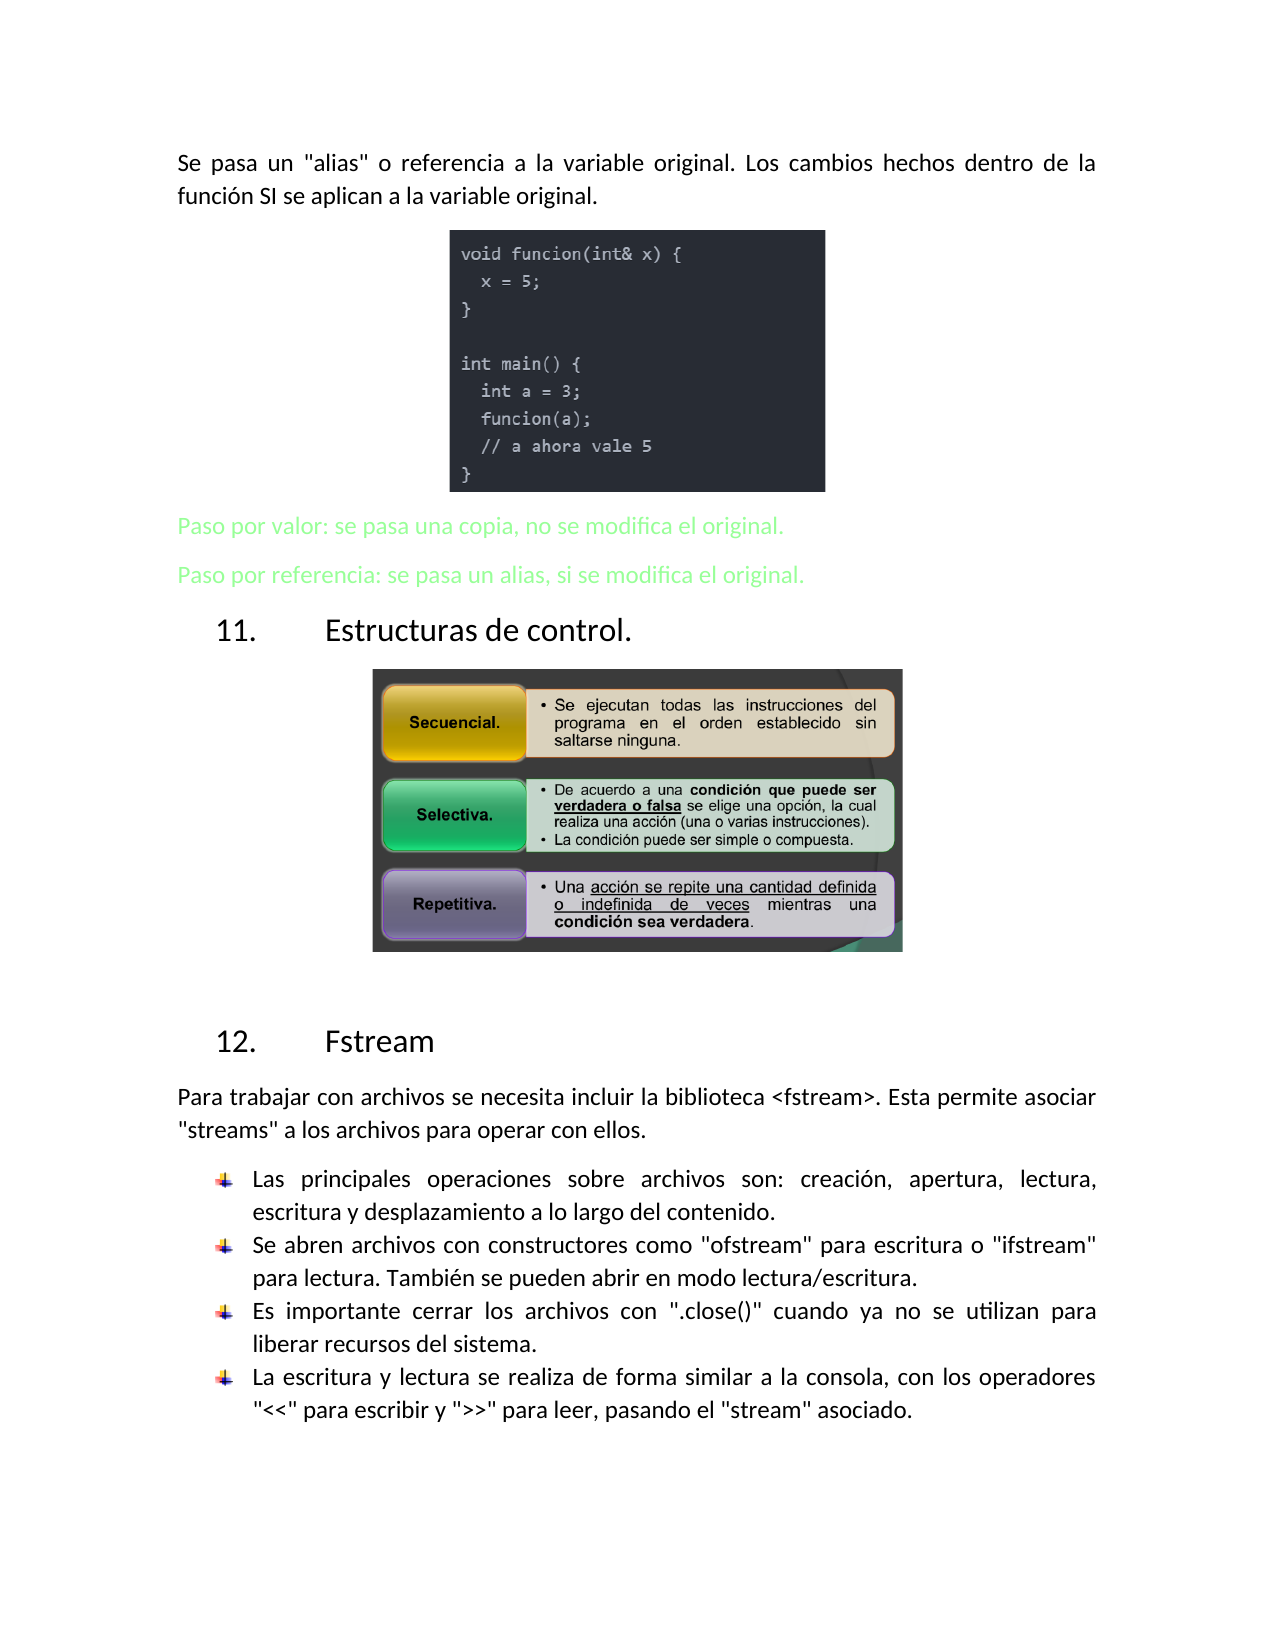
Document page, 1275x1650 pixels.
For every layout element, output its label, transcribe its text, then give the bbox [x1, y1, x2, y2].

list La escritura y lectura se realiza de forma similar a la consola, con los operadores "<<" para escribir y ">>" para leer, pasando el "stream" asociado. [215, 1361, 1098, 1424]
list Se abren archivos con constructores como "ofstream" para escritura o "ifstream" para lectura. También se pueden abrir en modo lectura/escritura. [215, 1229, 1098, 1293]
text Paso por referencia: se pasa un alias, si se modifica el original. [177, 559, 1098, 590]
picture [215, 1171, 233, 1188]
text Se pasa un "alias" o referencia a la variable original. Los cambios hechos dentro de la función SI se aplican a la variable original. [177, 148, 1098, 211]
list Estructuras de control. [215, 609, 1098, 650]
list Es importante cerrar los archivos con ".close()" cuando ya no se utilizan para liberar recursos del sistema. [215, 1295, 1098, 1359]
picture [215, 1368, 233, 1386]
picture [449, 230, 826, 492]
text Para trabajar con archivos se necesita incluir la biblioteca <fstream>. Esta permite asociar "streams" a los archivos para operar con ellos. [177, 1081, 1098, 1144]
list Las principales operaciones sobre archivos son: creación, apertura, lectura, escritura y desplazamiento a lo largo del contenido. [215, 1163, 1098, 1227]
picture [372, 669, 903, 952]
list Fstream [215, 1020, 1098, 1061]
text Paso por valor: se pasa una copia, no se modifica el original. [177, 510, 1098, 541]
picture [215, 1303, 233, 1320]
picture [215, 1237, 233, 1254]
